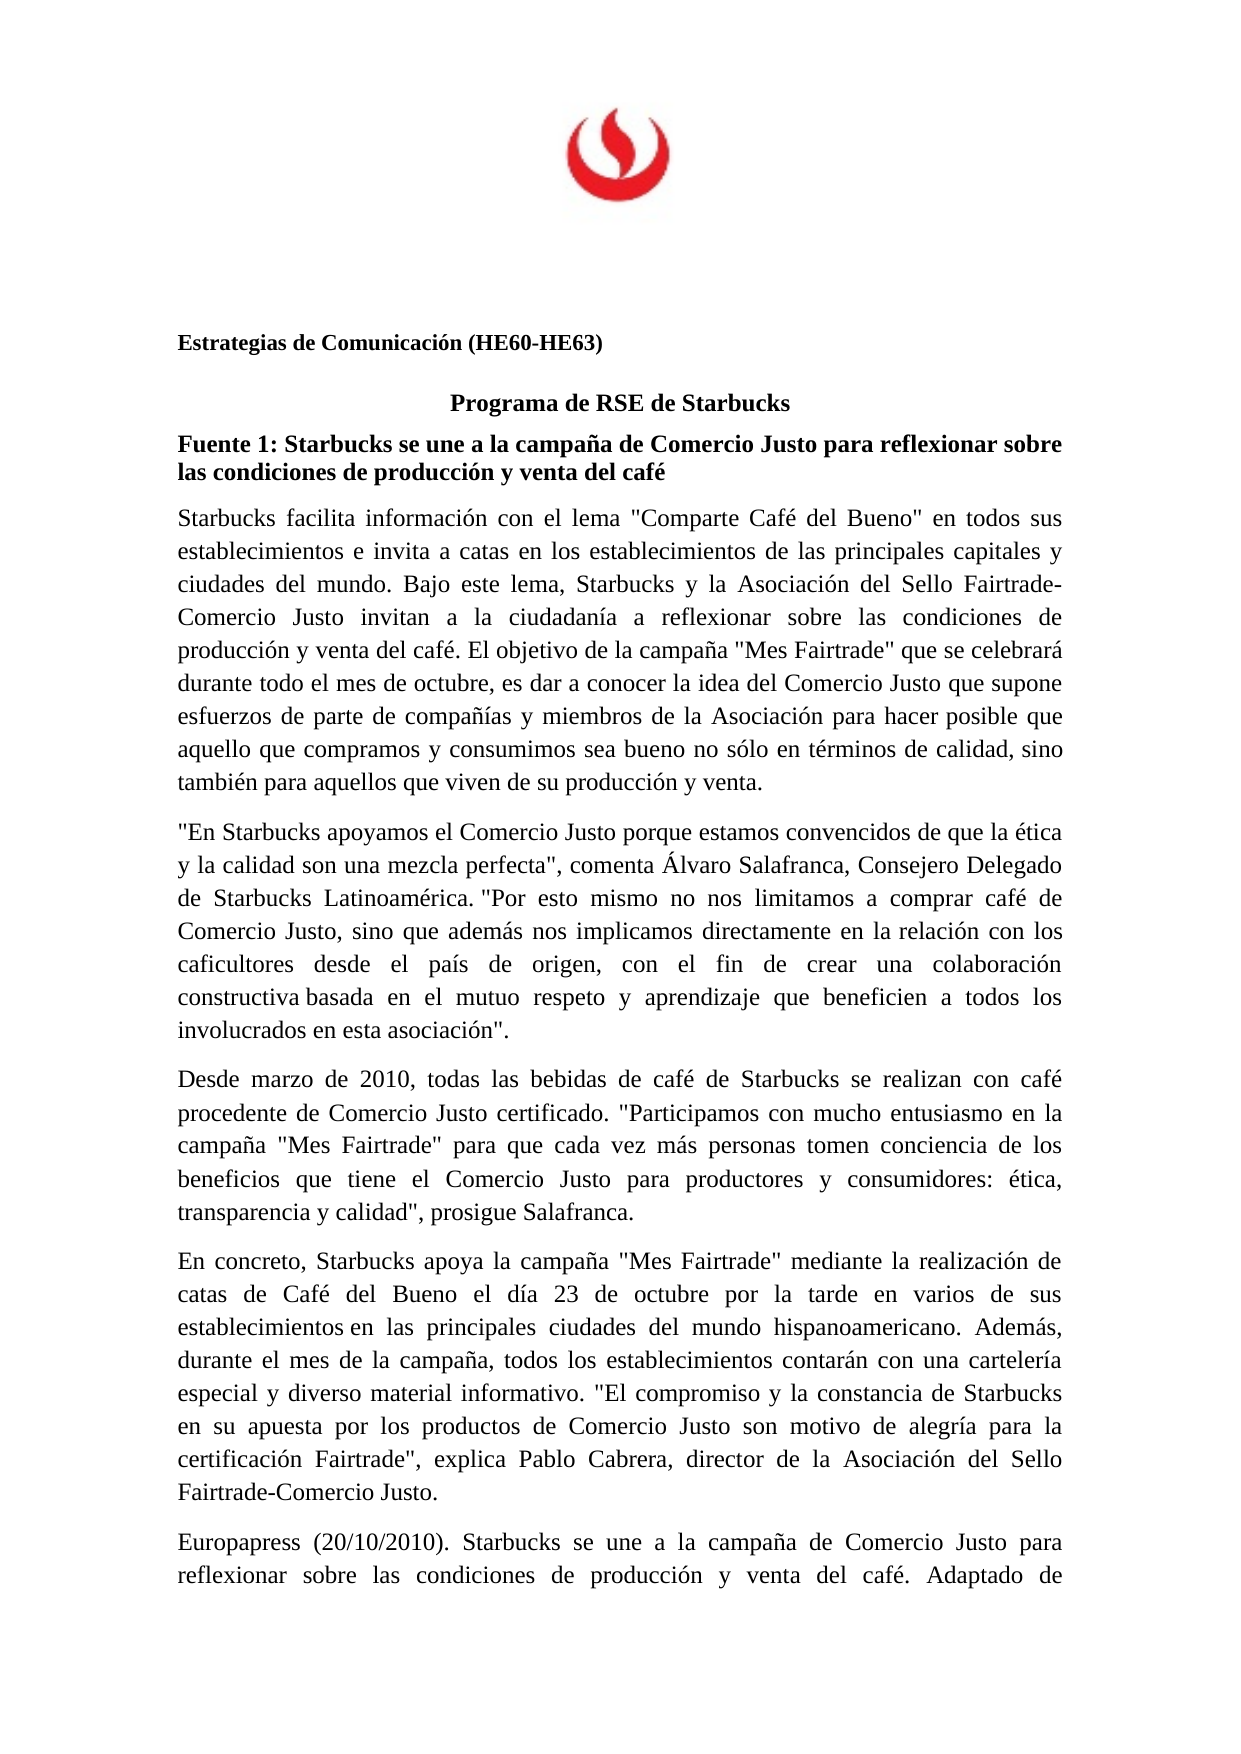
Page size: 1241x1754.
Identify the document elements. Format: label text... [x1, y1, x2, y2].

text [177, 1527, 1063, 1589]
text "En Starbucks apoyamos el Comercio Justo porque estamos convencidos de que la ética y la calidad son una mezcla perfecta", comenta Álvaro Salafranca, Consejero Delegado de Starbucks Latinoamérica. "Por esto mismo no nos limitamos a comprar café de Comercio Justo, sino que además nos implicamos directamente en la relación con los caficultores desde el país de origen, con el fin de crear una colaboración constructiva basada en el mutuo respeto y aprendizaje que beneficien a todos los involucrados en esta asociación". [177, 817, 1063, 1044]
text En concreto, Starbucks apoya la campaña "Mes Fairtrade" mediante la realización de catas de Café del Bueno el día 23 de octubre por la tarde en varios de sus establecimientos en las principales ciudades del mundo hispanoamericano. Además, durante el mes de la campaña, todos los establecimientos contarán con una cartelería especial y diverso material informativo. "El compromiso y la constancia de Starbucks en su apuesta por los productos de Comercio Justo son motivo de alegría para la certificación Fairtrade", explica Pablo Cabrera, director de la Asociación del Sello Fairtrade-Comercio Justo. [177, 1246, 1063, 1506]
text Programa de RSE de Starbucks [177, 388, 1063, 417]
picture [492, 73, 742, 233]
text Desde marzo de 2010, todas las bebidas de café de Starbucks se realizan con café procedente de Comercio Justo certificado. "Participamos con mucho entusiasmo en la campaña "Mes Fairtrade" para que cada vez más personas tomen conciencia de los beneficios que tiene el Comercio Justo para productores y consumidores: ética, transparencia y calidad", prosigue Salafranca. [177, 1064, 1063, 1225]
text Estrategias de Comunicación (HE60-HE63) [177, 329, 1063, 355]
text Fuente 1: Starbucks se une a la campaña de Comercio Justo para reflexionar sobre las condiciones de producción y venta del café [177, 429, 1063, 486]
text Starbucks facilita información con el lema "Comparte Café del Bueno" en todos sus establecimientos e invita a catas en los establecimientos de las principales capitales y ciudades del mundo. Bajo este lema, Starbucks y la Asociación del Sello Fairtrade-Comercio Justo invitan a la ciudadanía a reflexionar sobre las condiciones de producción y venta del café. El objetivo de la campaña "Mes Fairtrade" que se celebrará durante todo el mes de octubre, es dar a conocer la idea del Comercio Justo que supone esfuerzos de parte de compañías y miembros de la Asociación para hacer posible que aquello que compramos y consumimos sea bueno no sólo en términos de calidad, sino también para aquellos que viven de su producción y venta. [177, 503, 1063, 796]
